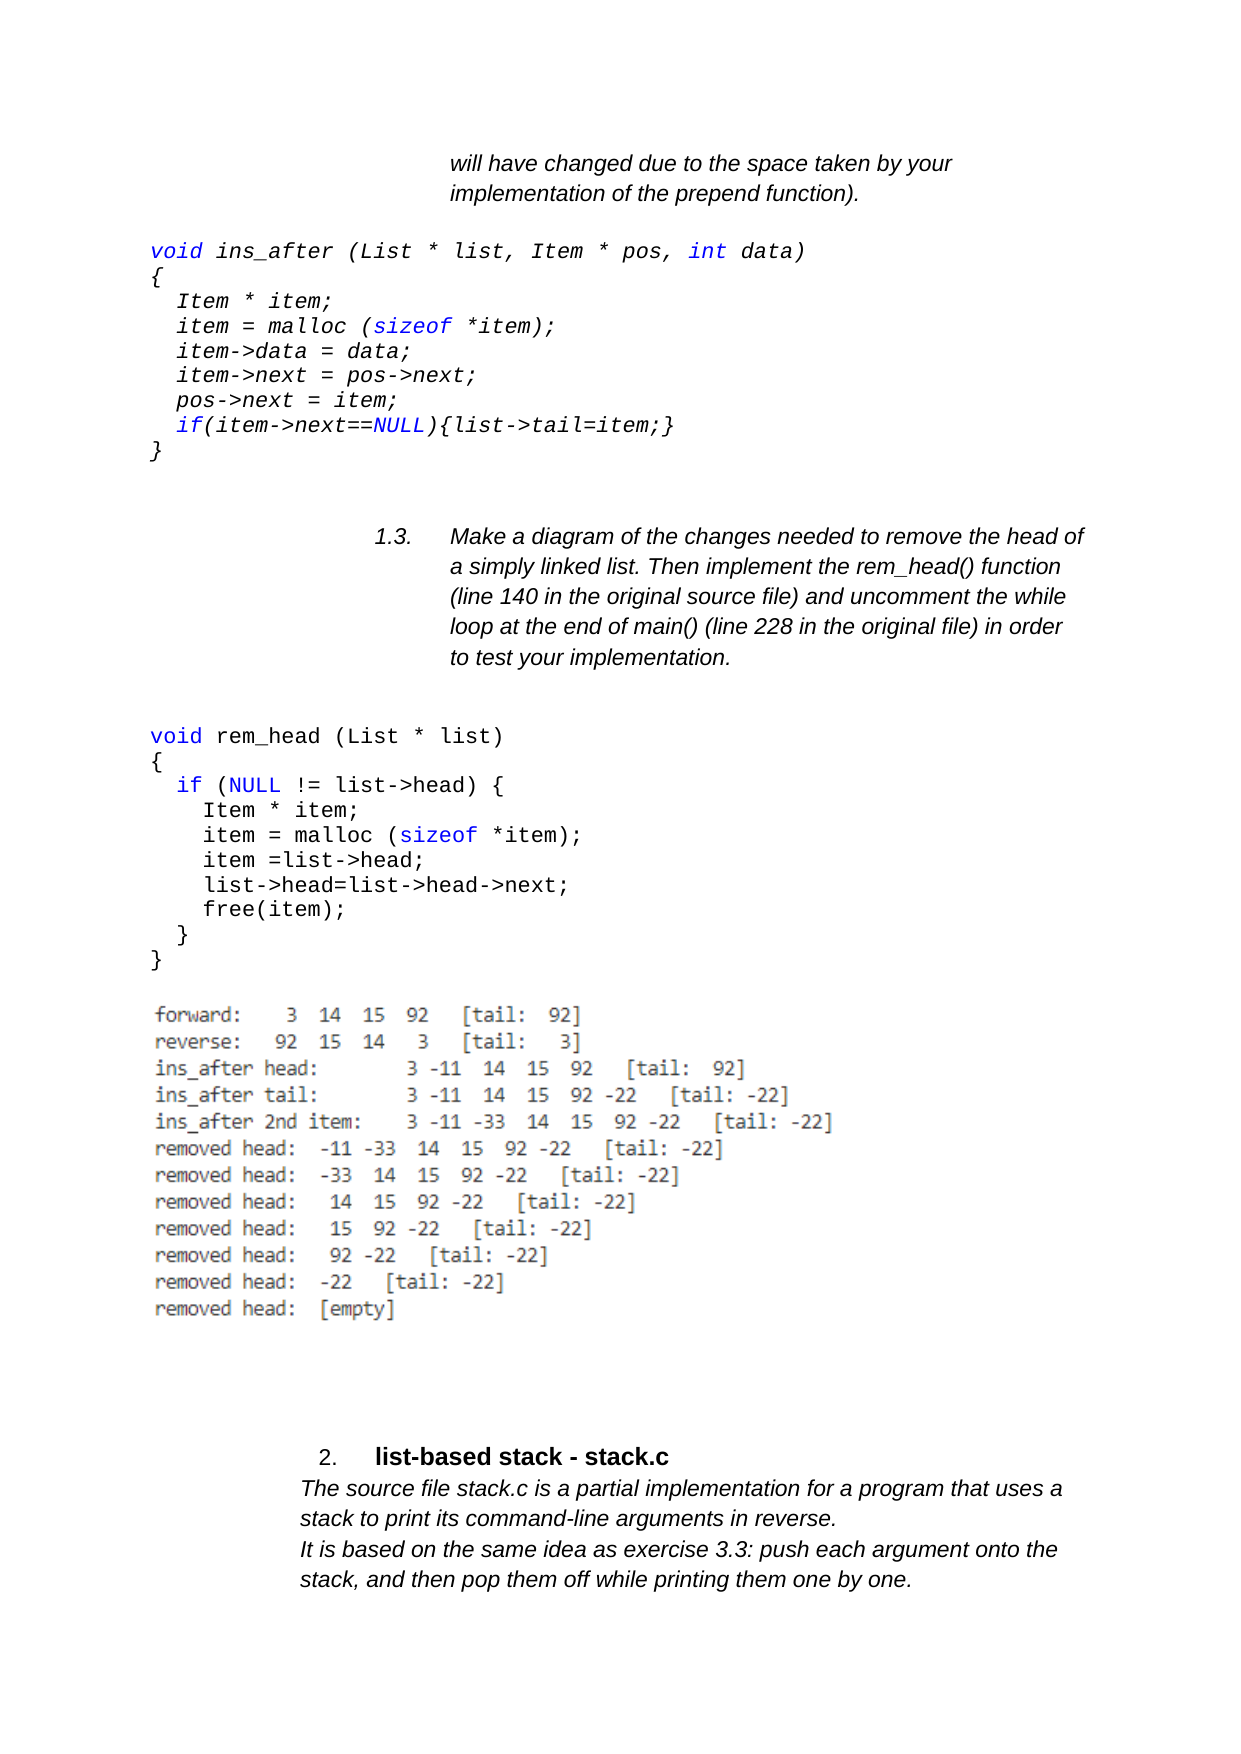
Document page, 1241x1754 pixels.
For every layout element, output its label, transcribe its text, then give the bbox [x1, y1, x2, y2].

text item->data = data; [150, 340, 1090, 364]
text It is based on the same idea as exercise 3.3: push each argument onto the stack, and then pop them off while printing them one by one. [300, 1536, 1090, 1592]
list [412, 150, 1090, 207]
picture [150, 997, 874, 1322]
list Make a diagram of the changes needed to remove the head of a simply linked list. Then implement the rem_head() function (line 140 in the original source file) and uncomment the while loop at the end of main() (line 228 in the original file) in order to test your implementation. [412, 523, 1090, 670]
text The source file stack.c is a partial implementation for a program that uses a stack to print its command-line arguments in reverse. [300, 1475, 1090, 1532]
text void ins_after (List * list, Item * pos, int data) [150, 241, 1090, 265]
text { [150, 265, 1090, 290]
text pos->next = item; [150, 389, 1090, 414]
text free(item); [150, 899, 1090, 923]
text } [150, 948, 1090, 973]
text Item * item; [150, 290, 1090, 315]
text if(item->next==NULL){list->tail=item;} [150, 414, 1090, 439]
text } [150, 923, 1090, 948]
text Item * item; [150, 799, 1090, 824]
text } [150, 439, 1090, 464]
text item = malloc (sizeof *item); [150, 824, 1090, 849]
list list-based stack - stack.c [337, 1442, 1090, 1471]
text item =list->head; [150, 849, 1090, 874]
text if (NULL != list->head) { [150, 775, 1090, 799]
text list->head=list->head->next; [150, 874, 1090, 899]
text { [150, 750, 1090, 775]
text item = malloc (sizeof *item); [150, 315, 1090, 340]
text item->next = pos->next; [150, 364, 1090, 389]
text void rem_head (List * list) [150, 725, 1090, 750]
